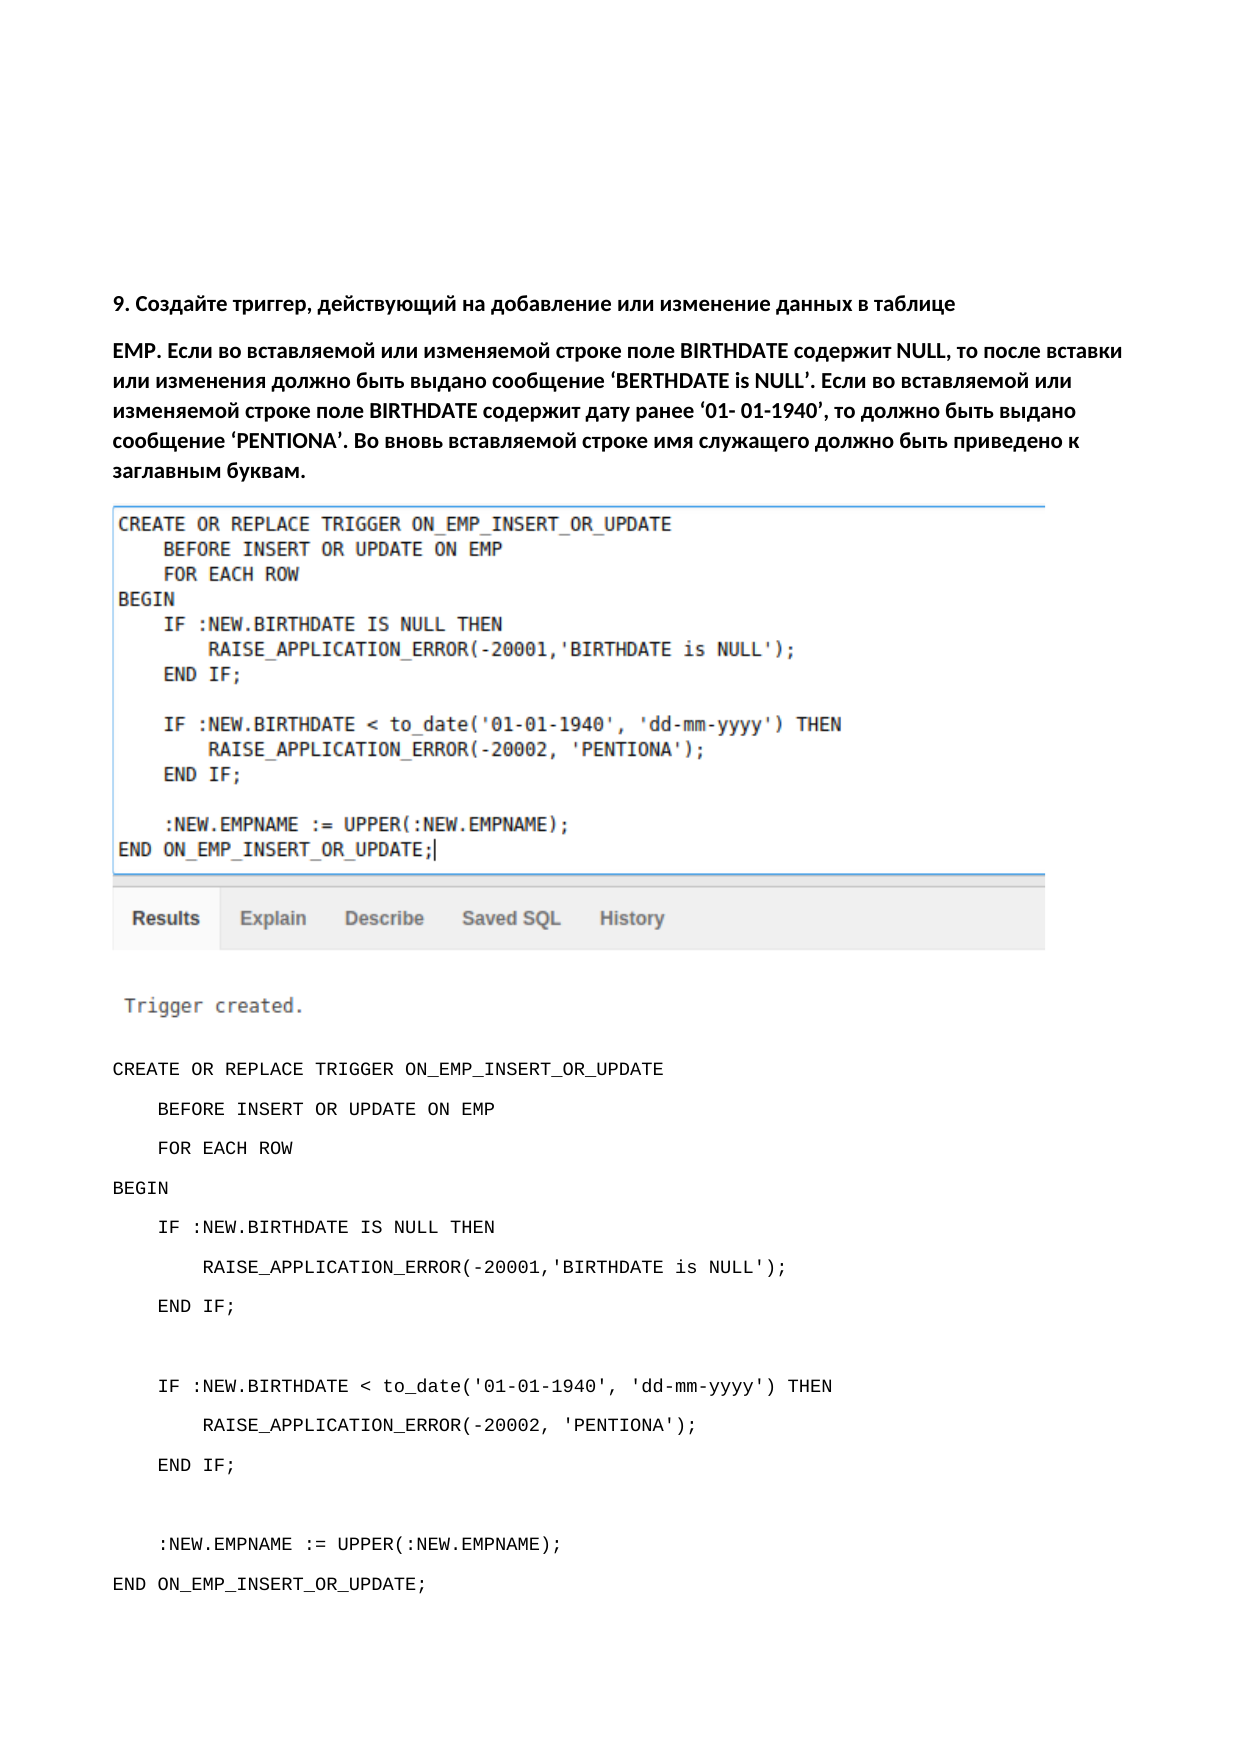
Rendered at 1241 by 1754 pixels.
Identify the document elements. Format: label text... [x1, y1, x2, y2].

text IF :NEW.BIRTHDATE IS NULL THEN [112, 1218, 1128, 1239]
text RAISE_APPLICATION_ERROR(-20001,'BIRTHDATE is NULL'); [112, 1258, 1128, 1279]
text END IF; [112, 1297, 1128, 1318]
picture [112, 503, 1046, 1041]
text RAISE_APPLICATION_ERROR(-20002, 'PENTIONA'); [112, 1416, 1128, 1437]
text EMP. Если во вставляемой или изменяемой строке поле BIRTHDATE содержит NULL, то после вставки или изменения должно быть выдано сообщение ‘BERTHDATE is NULL’. Если во вставляемой или изменяемой строке поле BIRTHDATE содержит дату ранее ‘01- 01-1940’, то должно быть выдано сообщение ‘PENTIONA’. Во вновь вставляемой строке имя служащего должно быть приведено к заглавным буквам. [112, 336, 1128, 484]
text :NEW.EMPNAME := UPPER(:NEW.EMPNAME); [112, 1535, 1128, 1556]
text BEFORE INSERT OR UPDATE ON EMP [112, 1099, 1128, 1121]
text 9. Создайте триггер, действующий на добавление или изменение данных в таблице [112, 289, 1128, 317]
text END IF; [112, 1456, 1128, 1477]
text BEGIN [112, 1178, 1128, 1200]
text IF :NEW.BIRTHDATE < to_date('01-01-1940', 'dd-mm-yyyy') THEN [112, 1376, 1128, 1398]
text FOR EACH ROW [112, 1139, 1128, 1160]
text CREATE OR REPLACE TRIGGER ON_EMP_INSERT_OR_UPDATE [112, 1060, 1128, 1081]
text END ON_EMP_INSERT_OR_UPDATE; [112, 1574, 1128, 1596]
